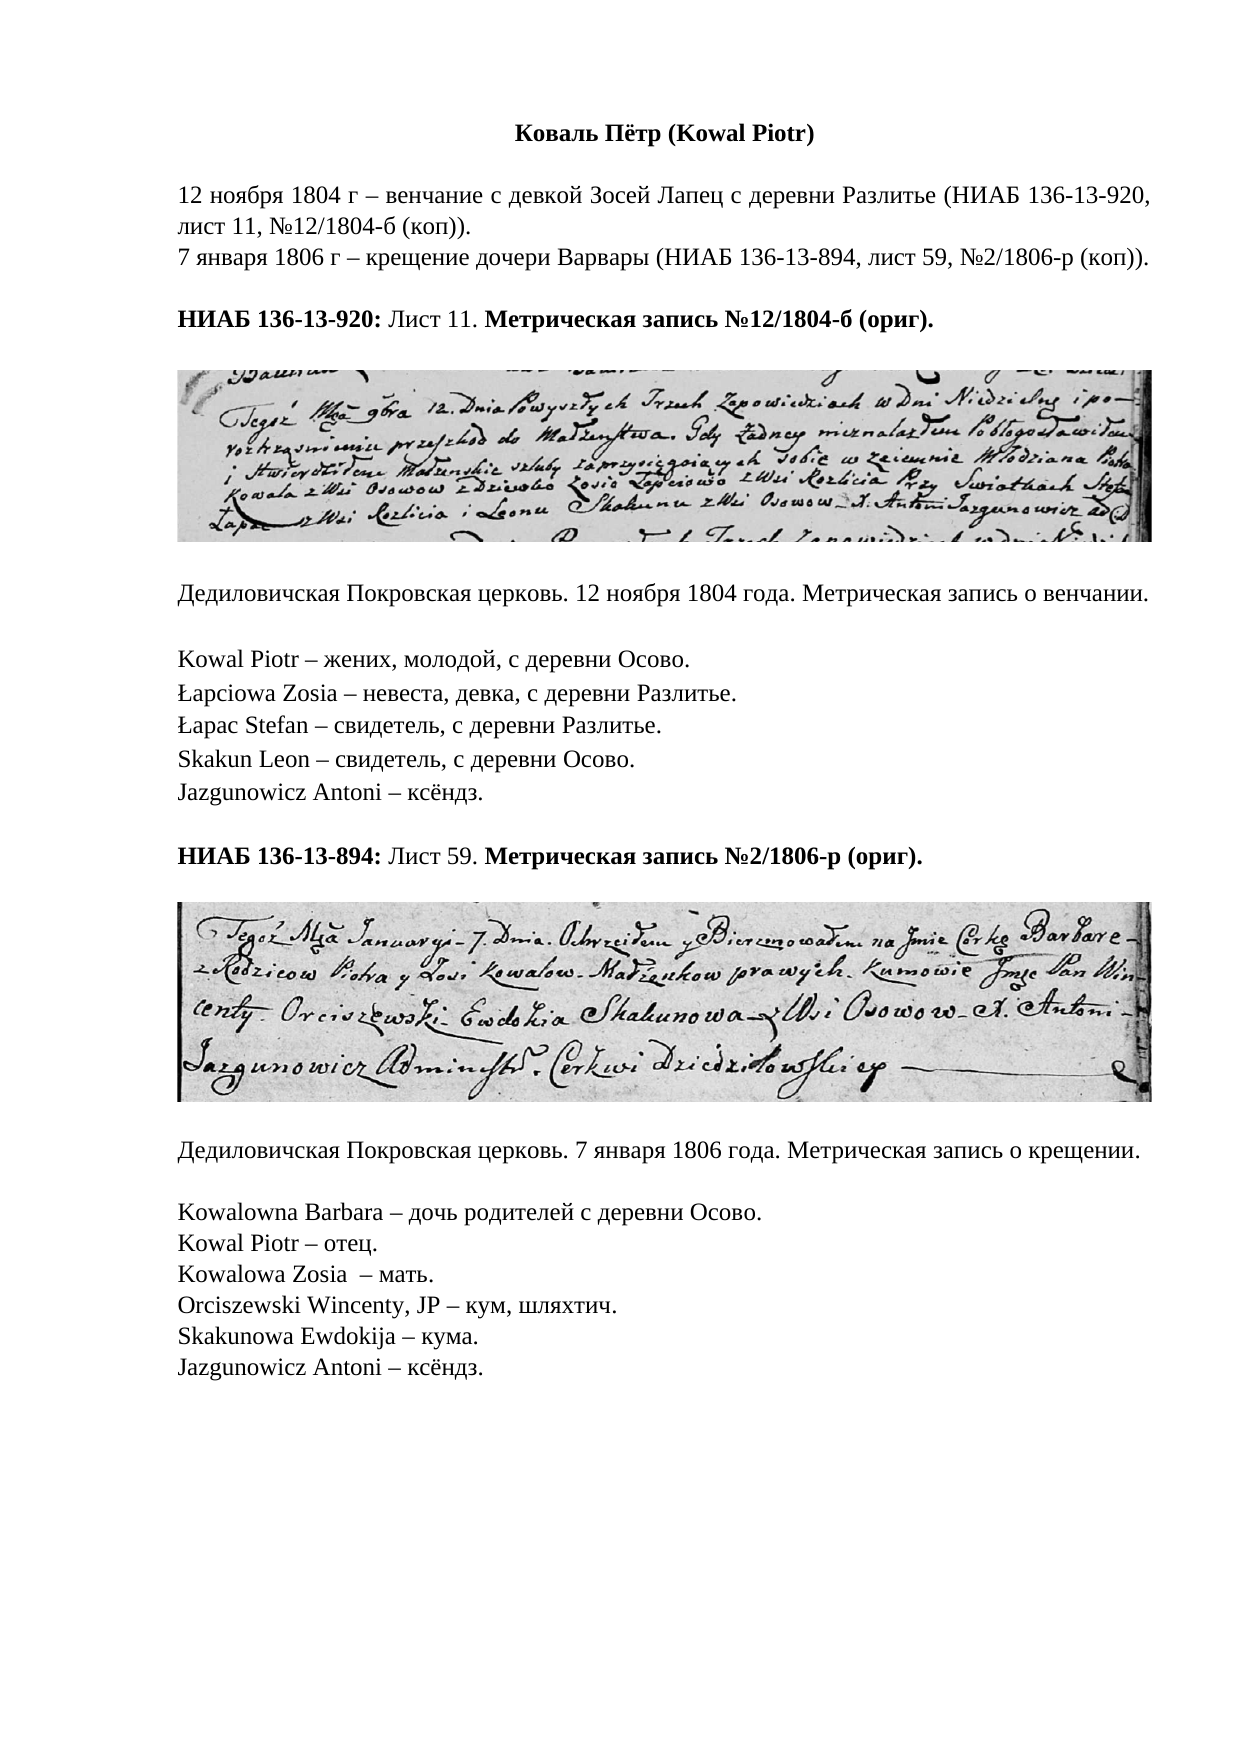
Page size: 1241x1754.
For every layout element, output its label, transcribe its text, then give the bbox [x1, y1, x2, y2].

text Jazgunowicz Antoni – ксёндз. [177, 1352, 1152, 1381]
text Skakunowa Ewdokija – кума. [177, 1321, 1152, 1350]
text Коваль Пётр (Kowal Piotr) [177, 118, 1152, 147]
text Kowalowna Barbara – дочь родителей с деревни Осовo. [177, 1197, 1152, 1226]
text Łapciowa Zosia – невеста, девка, с деревни Разлитье. [177, 678, 1152, 706]
text 7 января 1806 г – крещение дочери Варвары (НИАБ 136-13-894, лист 59, №2/1806-р (коп)). [177, 242, 1152, 271]
text 12 ноября 1804 г – венчание с девкой Зосей Лапец с деревни Разлитье (НИАБ 136-13-920, лист 11, №12/1804-б (коп)). [177, 180, 1152, 240]
text Kowalowa Zosia – мать. [177, 1259, 1152, 1288]
picture [177, 902, 1152, 1102]
text Skakun Leon – свидетель, с деревни Осовo. [177, 744, 1152, 772]
text НИАБ 136-13-920: Лист 11. Метрическая запись №12/1804-б (ориг). [177, 304, 1152, 333]
picture [177, 370, 1152, 542]
text Łapac Stefan – свидетель, с деревни Разлитье. [177, 711, 1152, 739]
text Дедиловичская Покровская церковь. 12 ноября 1804 года. Метрическая запись о венчании. [177, 578, 1152, 607]
text Orciszewski Wincenty, JP – кум, шляхтич. [177, 1290, 1152, 1319]
text НИАБ 136-13-894: Лист 59. Метрическая запись №2/1806-р (ориг). [177, 841, 1152, 869]
text Kowal Piotr – жених, молодой, с деревни Осовo. [177, 644, 1152, 673]
text Kowal Piotr – отец. [177, 1228, 1152, 1257]
text Дедиловичская Покровская церковь. 7 января 1806 года. Метрическая запись о крещении. [177, 1135, 1152, 1164]
text Jazgunowicz Antoni – ксёндз. [177, 777, 1152, 805]
